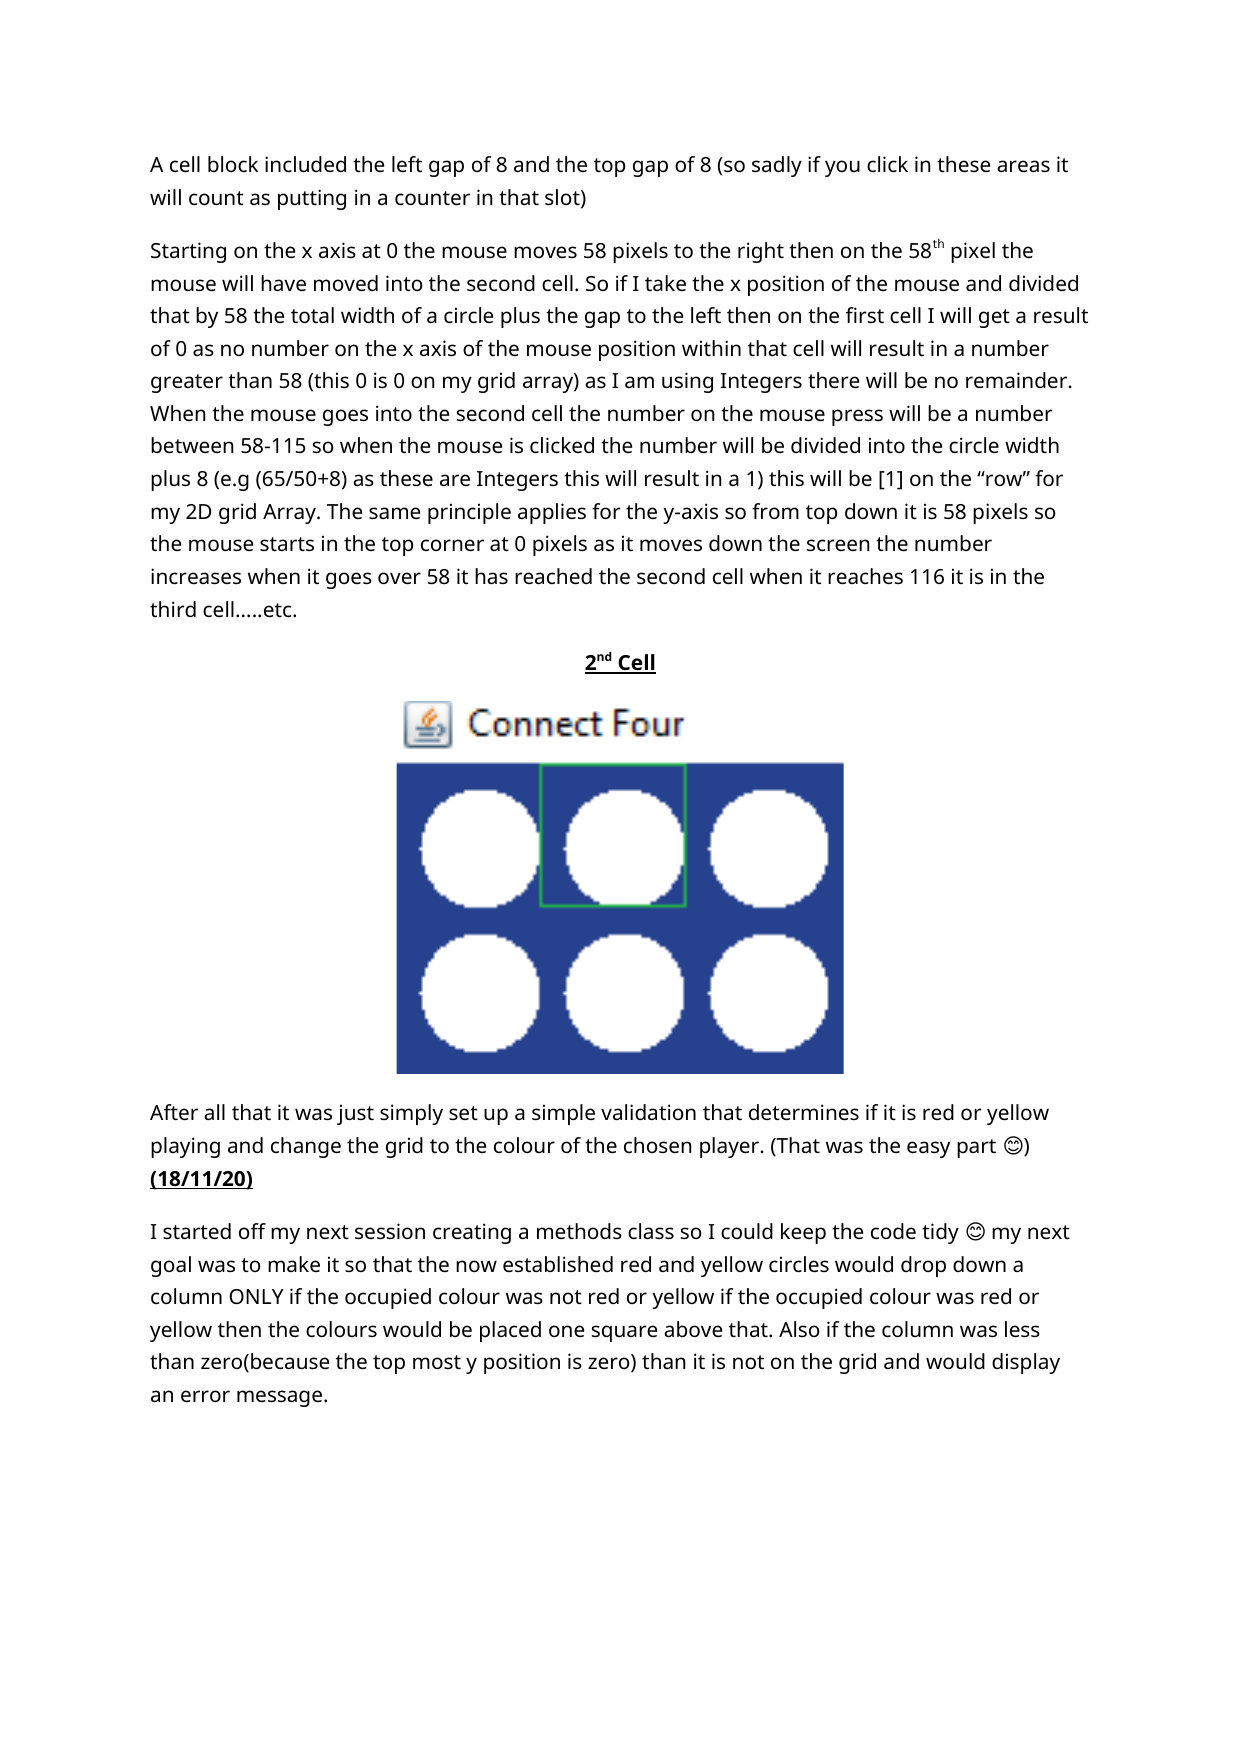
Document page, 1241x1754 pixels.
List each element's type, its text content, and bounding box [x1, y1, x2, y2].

text A cell block included the left gap of 8 and the top gap of 8 (so sadly if you click in these areas it will count as putting in a counter in that slot) [150, 150, 1090, 211]
text 2nd Cell [150, 648, 1090, 677]
text I started off my next session creating a methods class so I could keep the code tidy 😊 my next goal was to make it so that the now established red and yellow circles would drop down a column ONLY if the occupied colour was not red or yellow if the occupied colour was red or yellow then the colours would be placed one square above that. Also if the column was less than zero(because the top most y position is zero) than it is not on the grid and would display an error message. [150, 1217, 1090, 1408]
picture [396, 701, 844, 1074]
text Starting on the x axis at 0 the mouse moves 58 pixels to the right then on the 58th pixel the mouse will have moved into the second cell. So if I take the x position of the mouse and divided that by 58 the total width of a circle plus the gap to the left then on the first cell I will get a result of 0 as no number on the x axis of the mouse position within that cell will result in a number greater than 58 (this 0 is 0 on my grid array) as I am using Integers there will be no remainder. When the mouse goes into the second cell the number on the mouse press will be a number between 58-115 so when the mouse is clicked the number will be divided into the circle width plus 8 (e.g (65/50+8) as these are Integers this will result in a 1) this will be [1] on the “row” for my 2D grid Array. The same principle applies for the y-axis so from top down it is 58 pixels so the mouse starts in the top corner at 0 pixels as it moves down the screen the number increases when it goes over 58 it has reached the second cell when it reaches 116 it is in the third cell…..etc. [150, 236, 1090, 623]
text After all that it was just simply set up a simple validation that determines if it is red or yellow playing and change the grid to the colour of the chosen player. (That was the easy part 😊) (18/11/20) [150, 1098, 1090, 1192]
